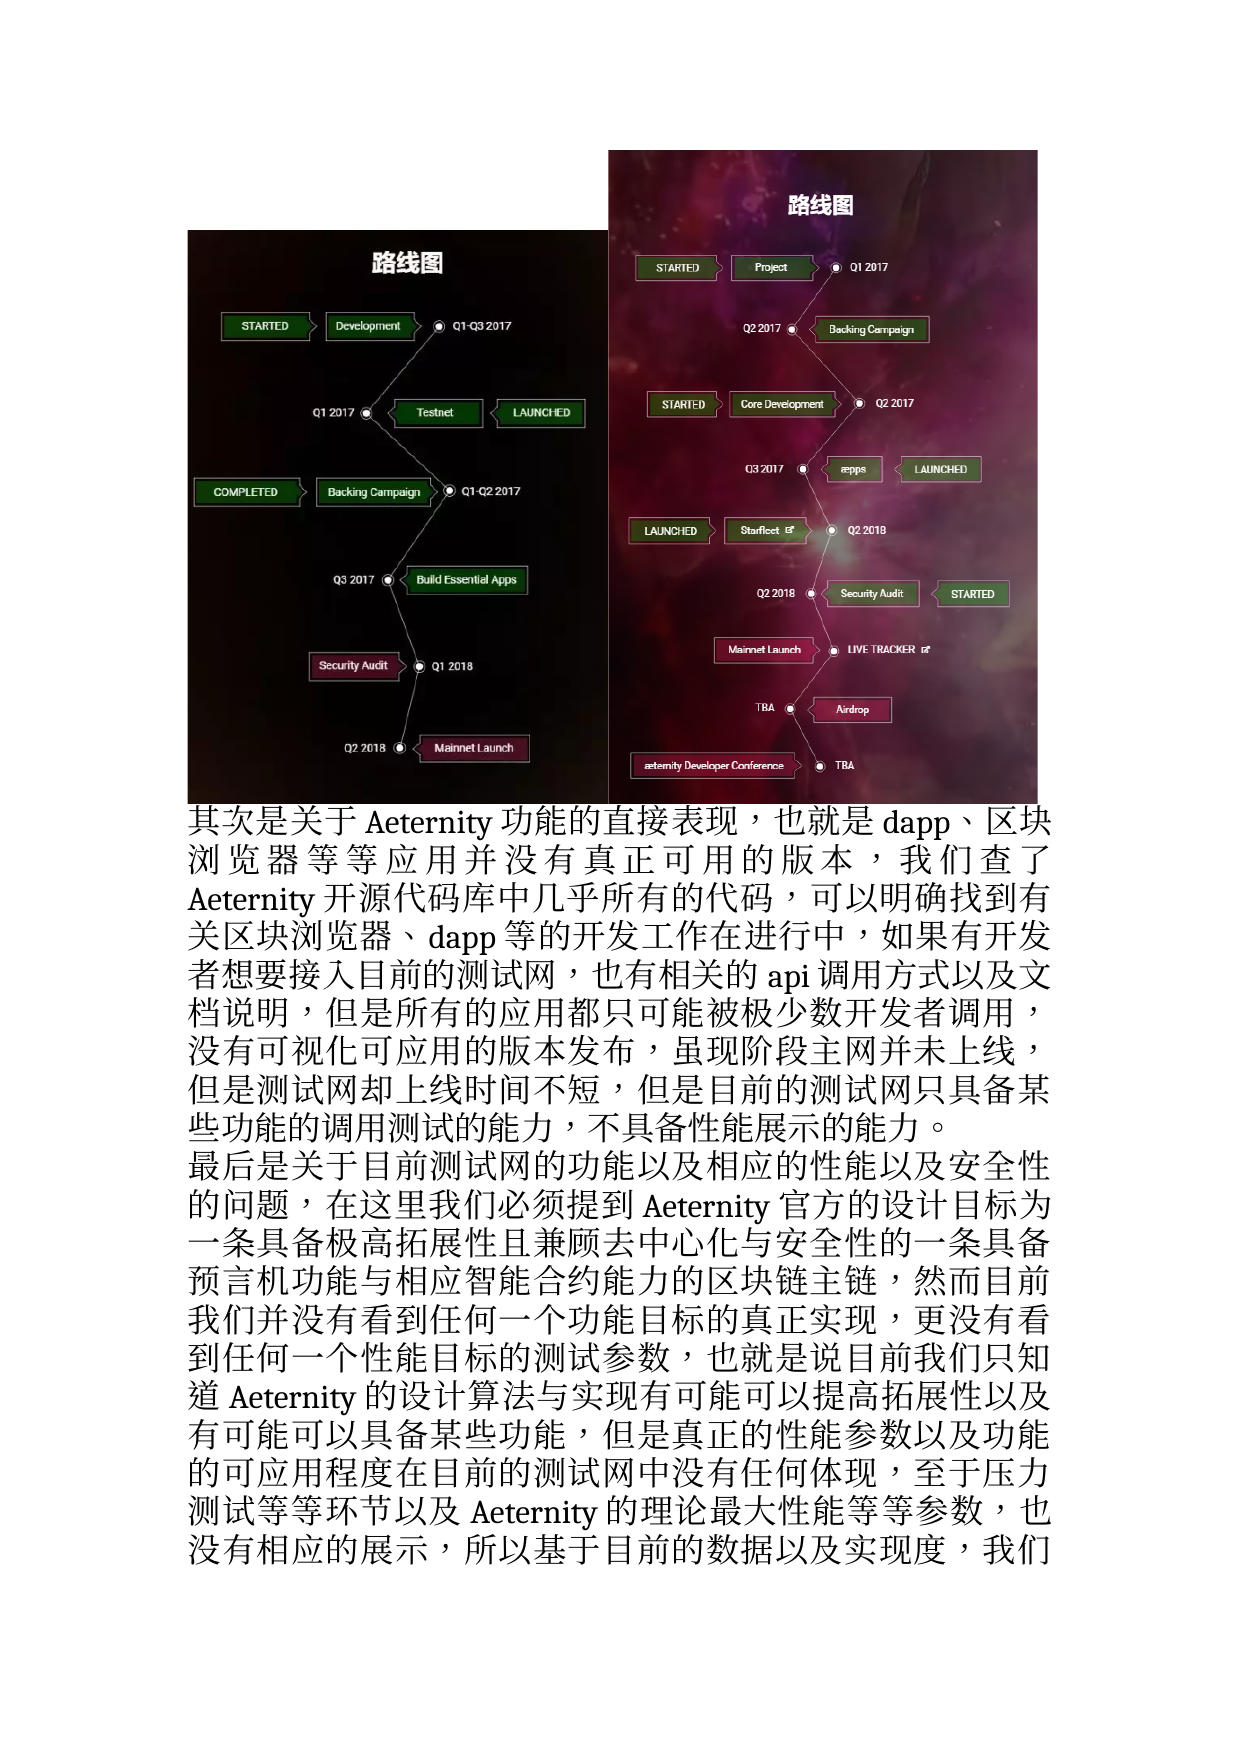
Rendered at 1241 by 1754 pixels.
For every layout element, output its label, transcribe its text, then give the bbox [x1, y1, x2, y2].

picture [187, 150, 1038, 804]
text 其次是关于Aeternity功能的直接表现，也就是dapp、区块浏览器等等应用并没有真正可用的版本，我们查了Aeternity开源代码库中几乎所有的代码，可以明确找到有关区块浏览器、dapp等的开发工作在进行中，如果有开发者想要接入目前的测试网，也有相关的api调用方式以及文档说明，但是所有的应用都只可能被极少数开发者调用，没有可视化可应用的版本发布，虽现阶段主网并未上线，但是测试网却上线时间不短，但是目前的测试网只具备某些功能的调用测试的能力，不具备性能展示的能力。 [187, 804, 1053, 1149]
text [187, 1149, 1053, 1570]
